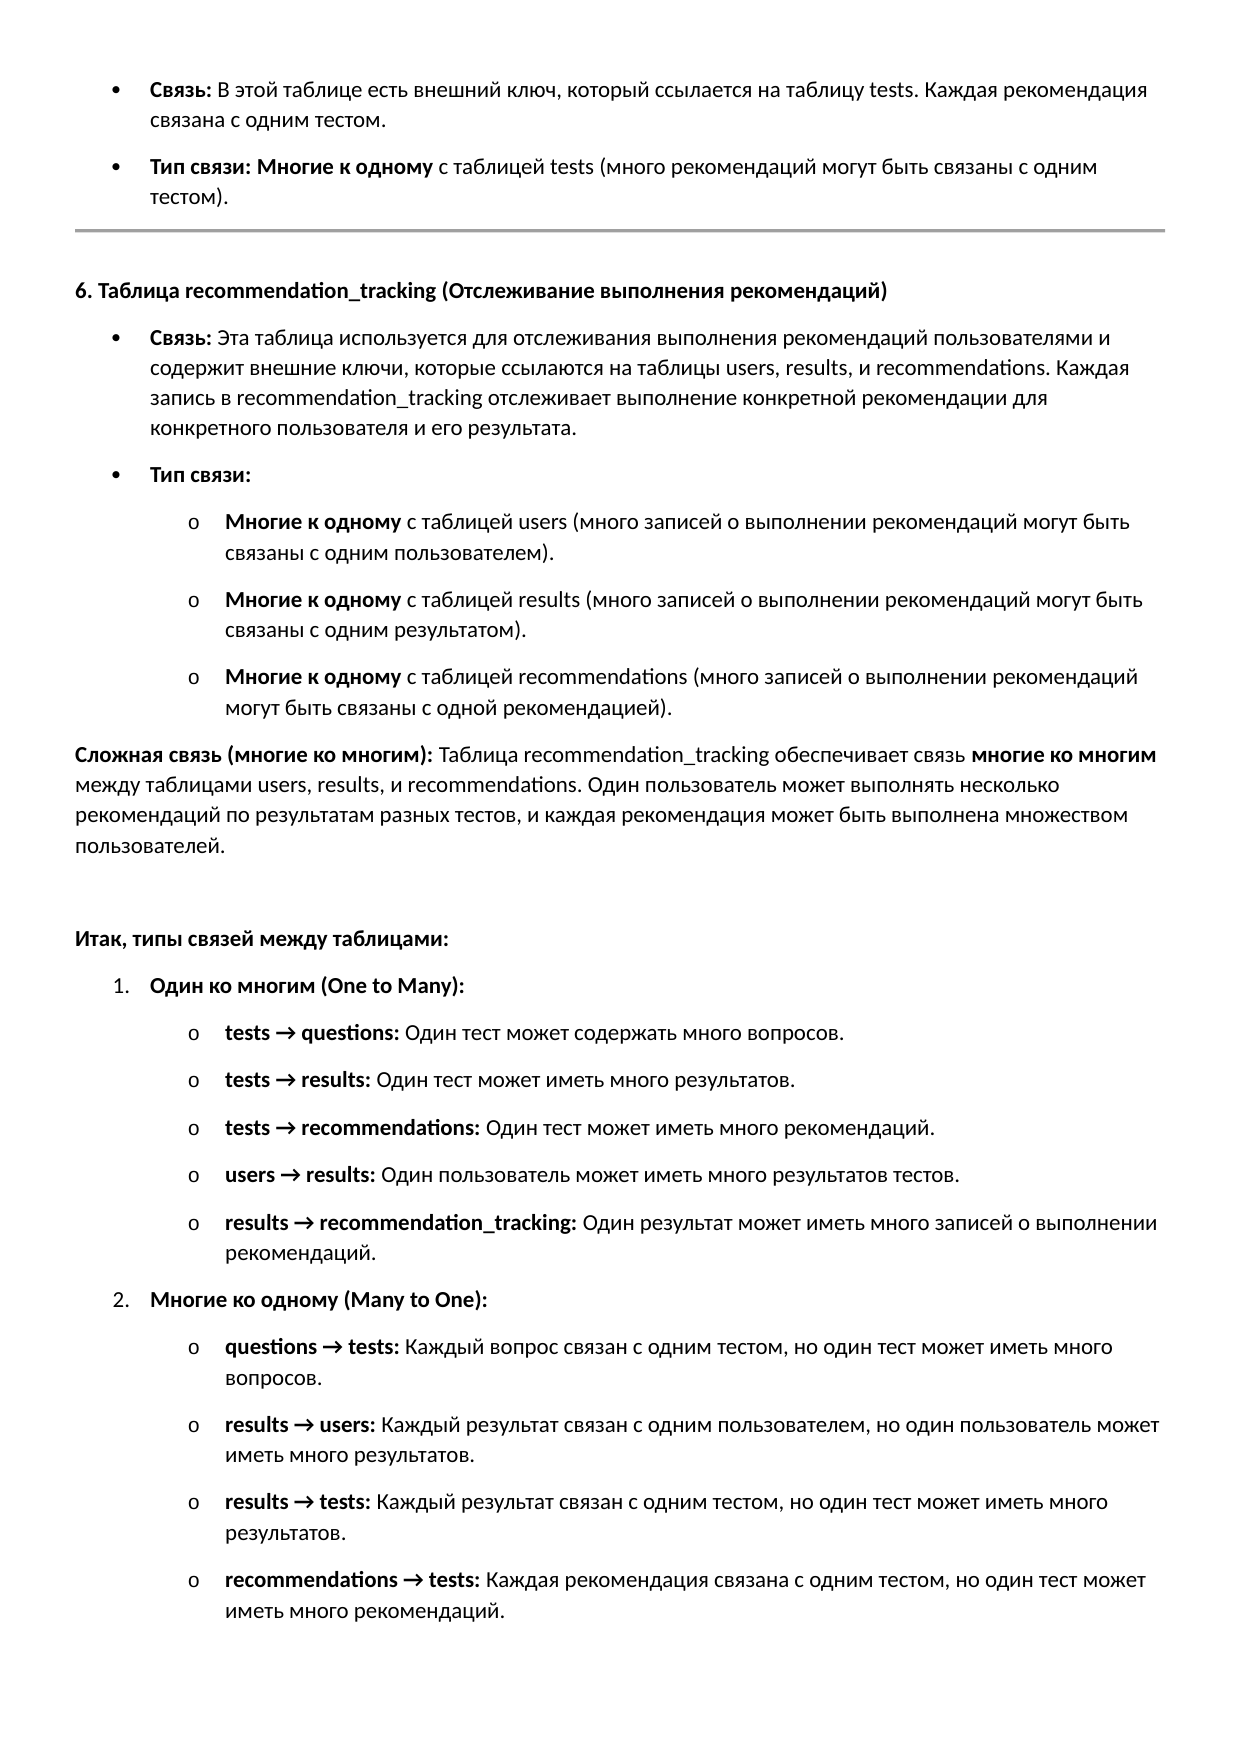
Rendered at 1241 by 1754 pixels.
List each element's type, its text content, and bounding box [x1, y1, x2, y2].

list Связь: В этой таблице есть внешний ключ, который ссылается на таблицу tests. Каждая рекомендация связана с одним тестом. [112, 75, 1165, 133]
list Многие к одному с таблицей users (много записей о выполнении рекомендаций могут быть связаны с одним пользователем). [187, 507, 1165, 566]
list results → users: Каждый результат связан с одним пользователем, но один пользователь может иметь много результатов. [187, 1410, 1165, 1469]
list Многие ко одному (Many to One): [112, 1285, 1165, 1313]
list Многие к одному с таблицей recommendations (много записей о выполнении рекомендаций могут быть связаны с одной рекомендацией). [187, 662, 1165, 721]
list recommendations → tests: Каждая рекомендация связана с одним тестом, но один тест может иметь много рекомендаций. [187, 1565, 1165, 1624]
list Тип связи: Многие к одному с таблицей tests (много рекомендаций могут быть связаны с одним тестом). [112, 152, 1165, 210]
list Тип связи: [112, 460, 1165, 488]
list tests → recommendations: Один тест может иметь много рекомендаций. [187, 1113, 1165, 1142]
list tests → results: Один тест может иметь много результатов. [187, 1066, 1165, 1094]
list questions → tests: Каждый вопрос связан с одним тестом, но один тест может иметь много вопросов. [187, 1332, 1165, 1391]
list Один ко многим (One to Many): [112, 971, 1165, 999]
text Итак, типы связей между таблицами: [75, 924, 1165, 952]
text 6. Таблица recommendation_tracking (Отслеживание выполнения рекомендаций) [75, 276, 1165, 304]
list Связь: Эта таблица используется для отслеживания выполнения рекомендаций пользователями и содержит внешние ключи, которые ссылаются на таблицы users, results, и recommendations. Каждая запись в recommendation_tracking отслеживает выполнение конкретной рекомендации для конкретного пользователя и его результата. [112, 323, 1165, 442]
list results → tests: Каждый результат связан с одним тестом, но один тест может иметь много результатов. [187, 1487, 1165, 1546]
text Сложная связь (многие ко многим): Таблица recommendation_tracking обеспечивает связь многие ко многим между таблицами users, results, и recommendations. Один пользователь может выполнять несколько рекомендаций по результатам разных тестов, и каждая рекомендация может быть выполнена множеством пользователей. [75, 740, 1165, 859]
list results → recommendation_tracking: Один результат может иметь много записей о выполнении рекомендаций. [187, 1208, 1165, 1267]
list users → results: Один пользователь может иметь много результатов тестов. [187, 1160, 1165, 1189]
list Многие к одному с таблицей results (много записей о выполнении рекомендаций могут быть связаны с одним результатом). [187, 585, 1165, 644]
list tests → questions: Один тест может содержать много вопросов. [187, 1018, 1165, 1047]
